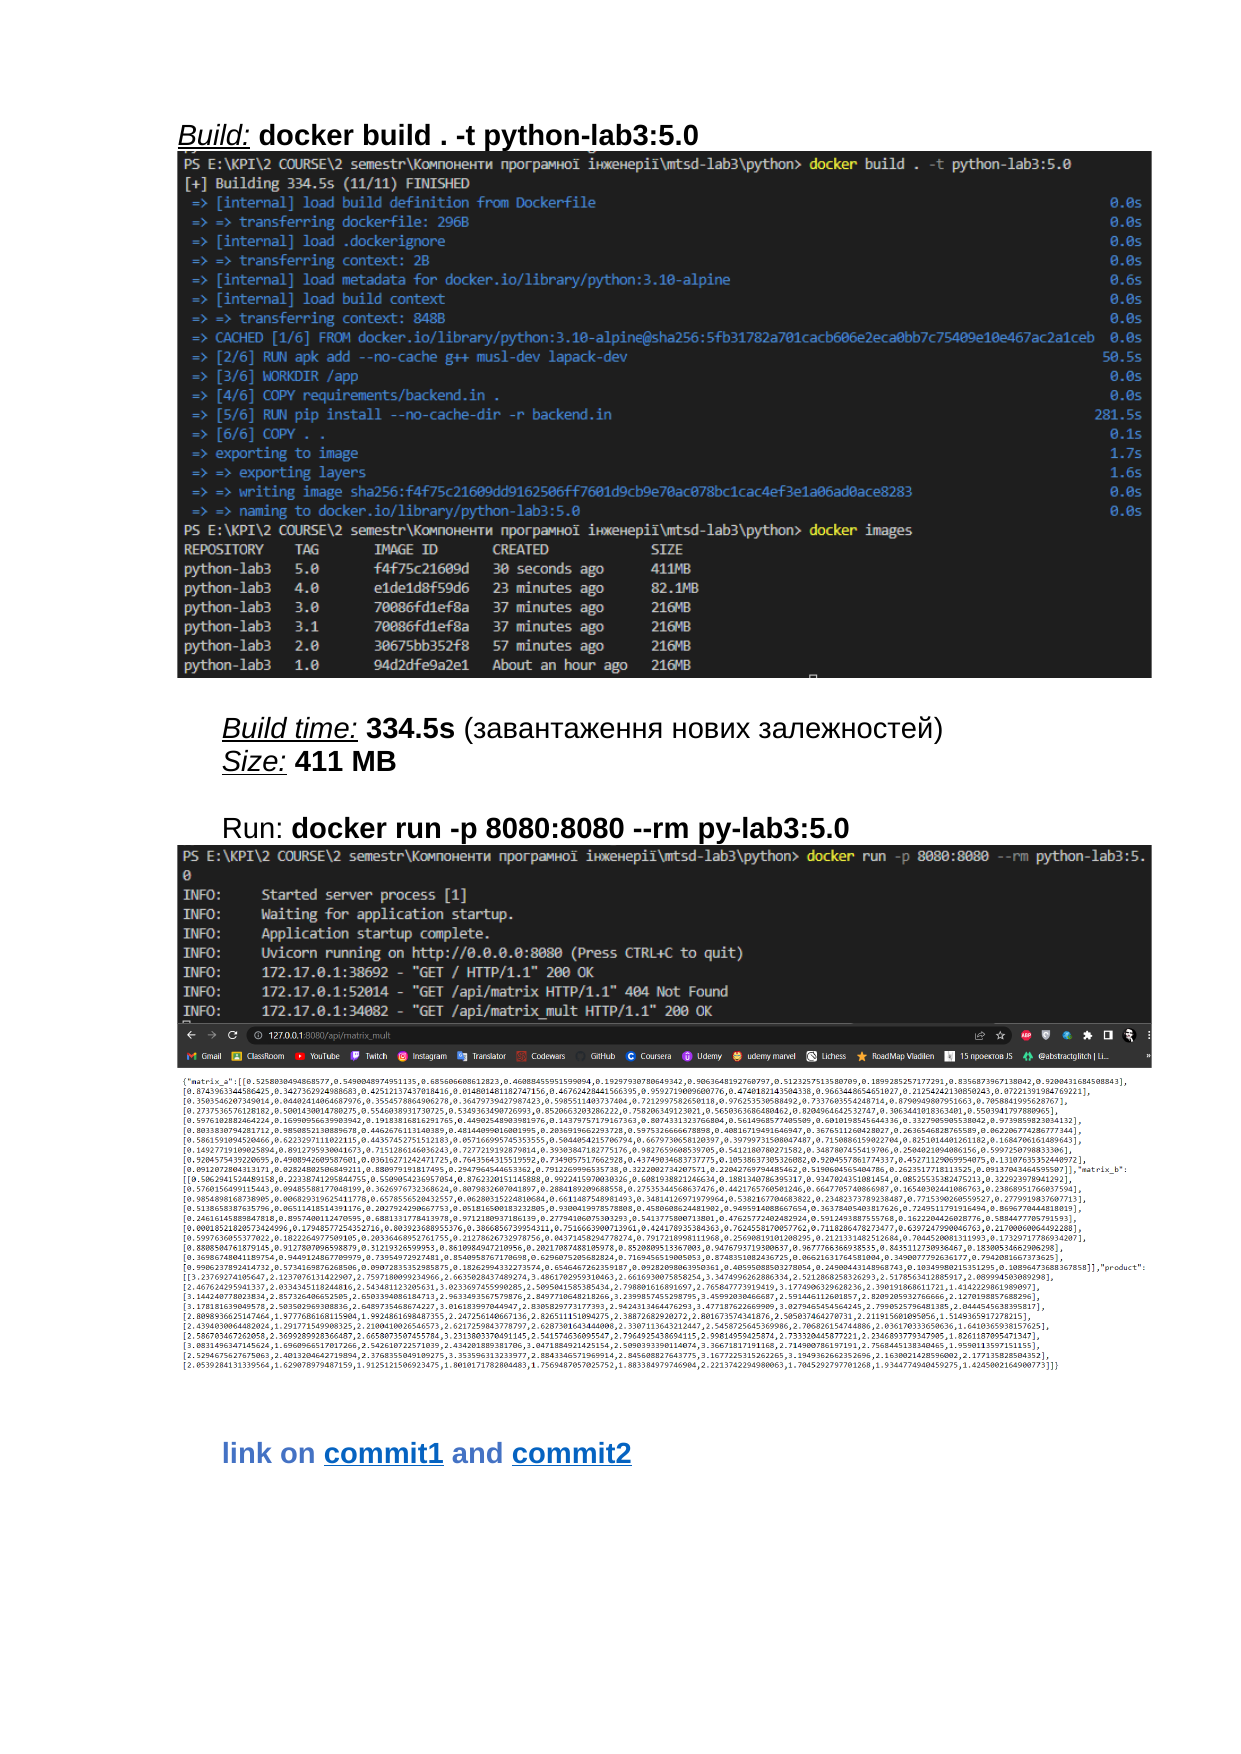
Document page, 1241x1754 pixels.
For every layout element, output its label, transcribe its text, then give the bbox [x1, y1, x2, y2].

text Size: 411 MB [177, 744, 1152, 778]
text Build time: 334.5s (завантаження нових залежностей) [177, 711, 1152, 744]
text Build: docker build . -t python-lab3:5.0 [177, 118, 1152, 151]
text Run: docker run -p 8080:8080 --rm py-lab3:5.0 [177, 811, 1152, 845]
text link on commit1 and commit2 [177, 1436, 1152, 1469]
picture [177, 151, 1152, 678]
picture [177, 845, 1152, 1403]
